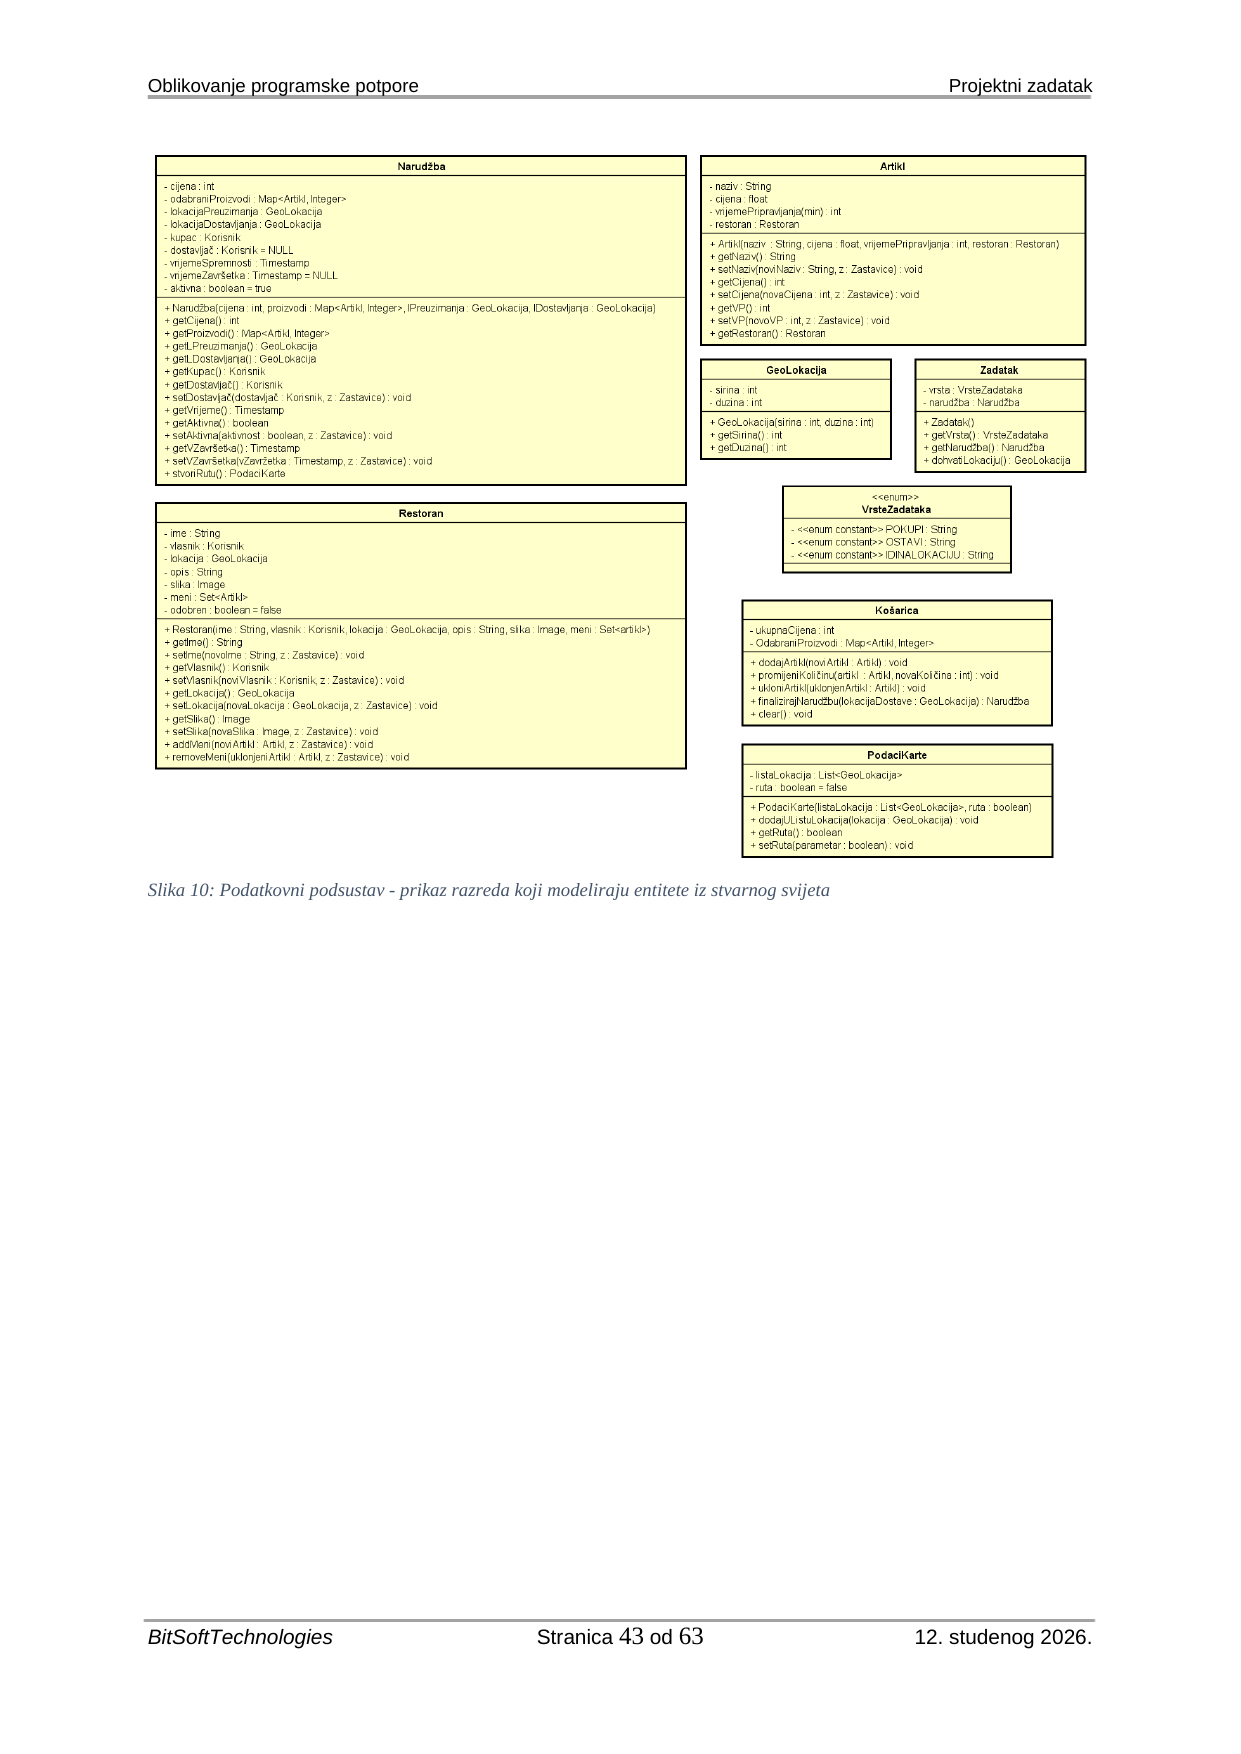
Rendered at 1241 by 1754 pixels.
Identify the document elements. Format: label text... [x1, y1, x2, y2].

picture [147, 95, 1092, 99]
picture [147, 147, 1093, 865]
text Slika 10: Podatkovni podsustav - prikaz razreda koji modeliraju entitete iz stvarnog svijeta [148, 879, 1093, 900]
